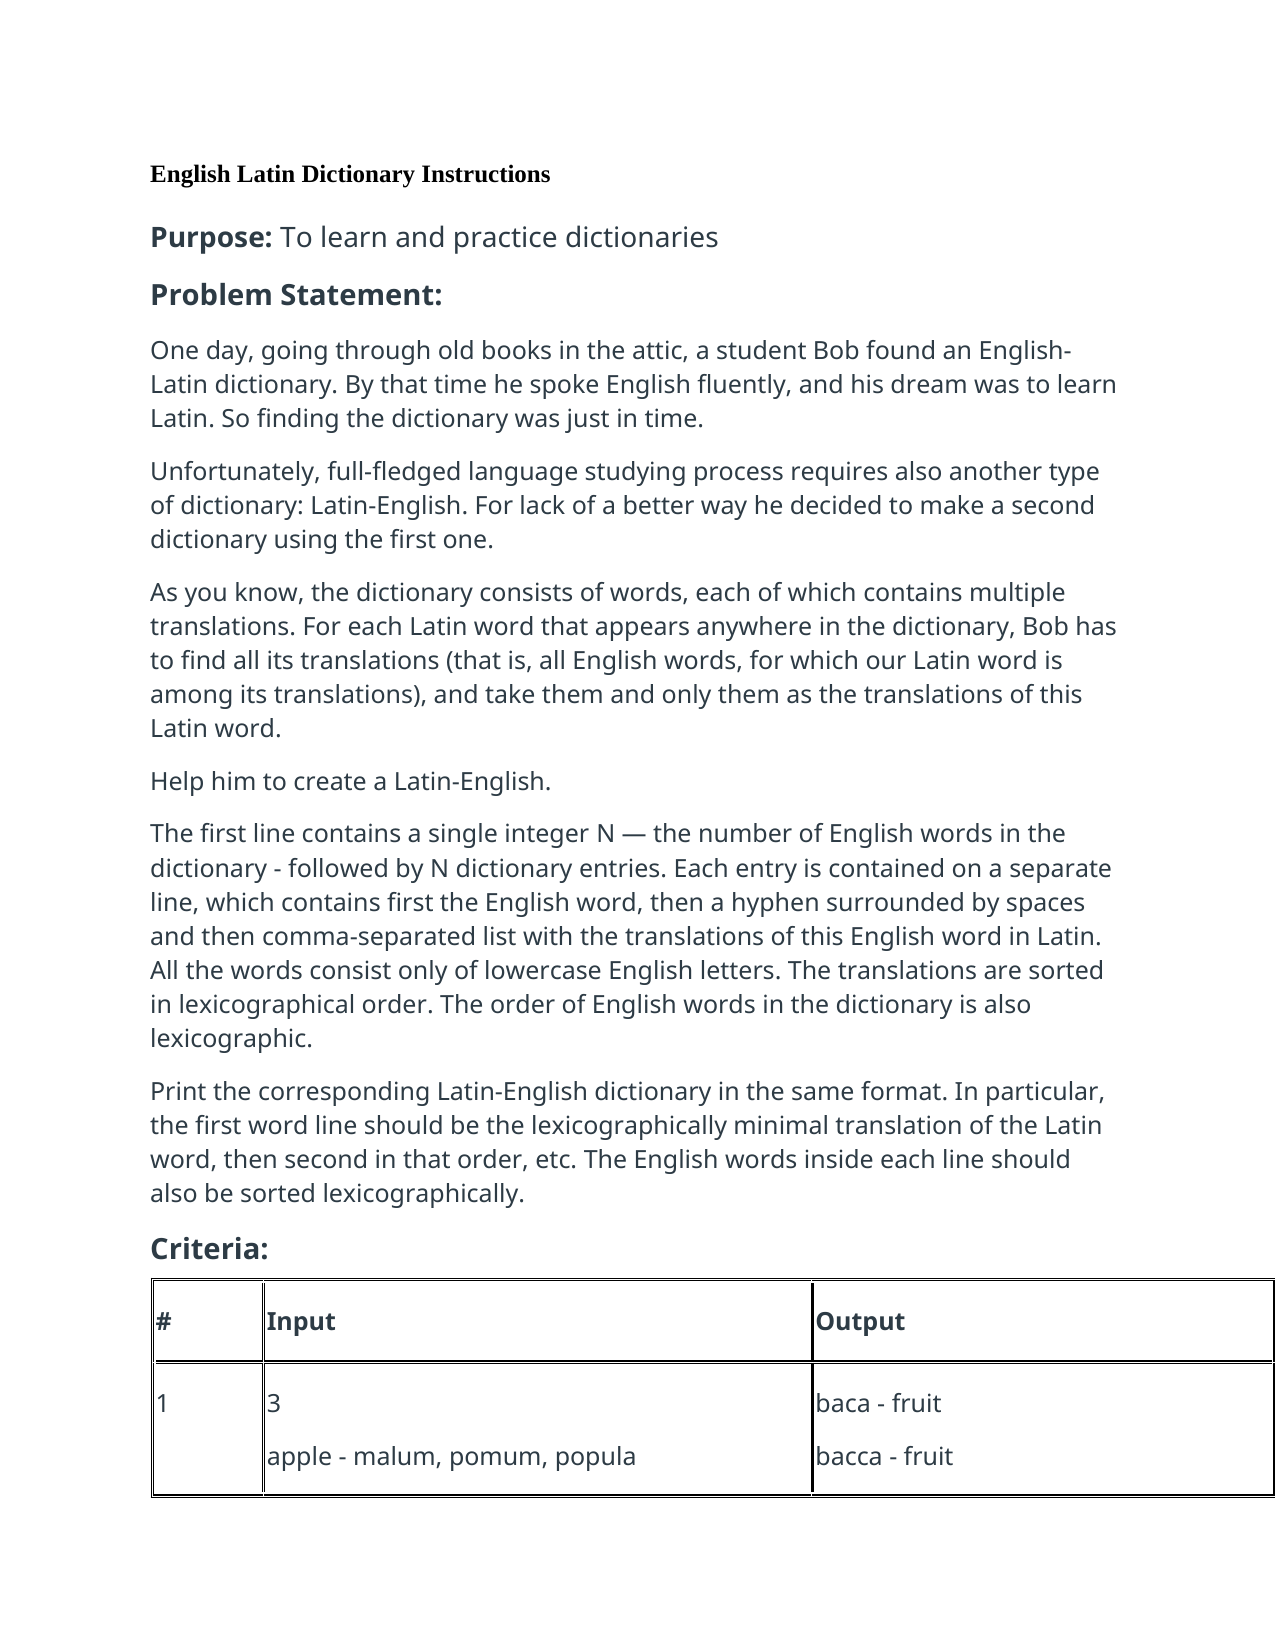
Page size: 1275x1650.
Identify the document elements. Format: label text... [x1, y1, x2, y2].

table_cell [264, 1364, 812, 1494]
text Problem Statement: [150, 274, 1125, 314]
table_header # [154, 1281, 263, 1360]
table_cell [812, 1360, 1274, 1494]
table_header Output [812, 1281, 1273, 1360]
table_cell 1 [154, 1360, 263, 1494]
text Unfortunately, full-fledged language studying process requires also another type of dictionary: Latin-English. For lack of a better way he decided to make a second dictionary using the first one. [150, 453, 1125, 556]
table_header Input [264, 1279, 812, 1360]
text Print the corresponding Latin-English dictionary in the same format. In particular, the first word line should be the lexicographically minimal translation of the Latin word, then second in that order, etc. The English words inside each line should also be sorted lexicographically. [150, 1073, 1125, 1209]
text The first line contains a single integer N — the number of English words in the dictionary - followed by N dictionary entries. Each entry is contained on a separate line, which contains first the English word, then a hyphen surrounded by spaces and then comma-separated list with the translations of this English word in Latin. All the words consist only of lowercase English letters. The translations are sorted in lexicographical order. The order of English words in the dictionary is also lexicographic. [150, 816, 1125, 1054]
subtitle English Latin Dictionary Instructions Purpose: To learn and practice dictionaries [150, 159, 1125, 255]
text Criteria: [150, 1228, 1125, 1268]
text Help him to create a Latin-English. [150, 763, 1125, 797]
text As you know, the dictionary consists of words, each of which contains multiple translations. For each Latin word that appears anywhere in the dictionary, Bob has to find all its translations (that is, all English words, for which our Latin word is among its translations), and take them and only them as the translations of this Latin word. [150, 574, 1125, 744]
text One day, going through old books in the attic, a student Bob found an English-Latin dictionary. By that time he spoke English fluently, and his dream was to learn Latin. So finding the dictionary was just in time. [150, 332, 1125, 434]
